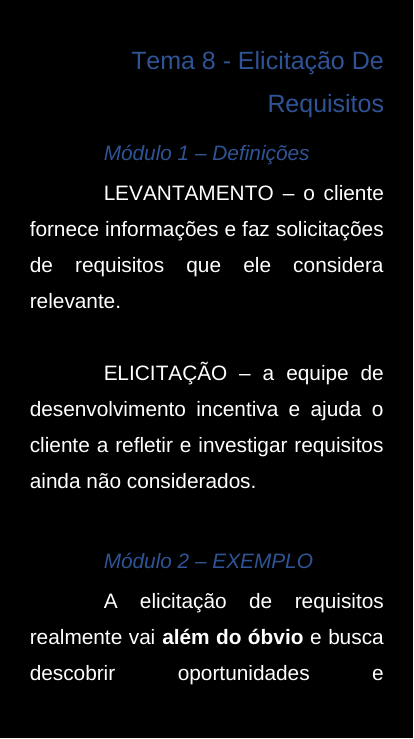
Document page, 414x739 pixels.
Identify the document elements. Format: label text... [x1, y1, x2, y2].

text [29, 589, 384, 684]
subtitle Tema 8 - Elicitação De Requisitos [29, 46, 384, 118]
text LEVANTAMENTO – o cliente fornece informações e faz solicitações de requisitos que ele considera relevante. [29, 181, 384, 313]
subtitle Módulo 1 – Definições [29, 141, 384, 165]
text ELICITAÇÃO – a equipe de desenvolvimento incentiva e ajuda o cliente a refletir e investigar requisitos ainda não considerados. [29, 361, 384, 492]
subtitle Módulo 2 – EXEMPLO [29, 549, 384, 573]
